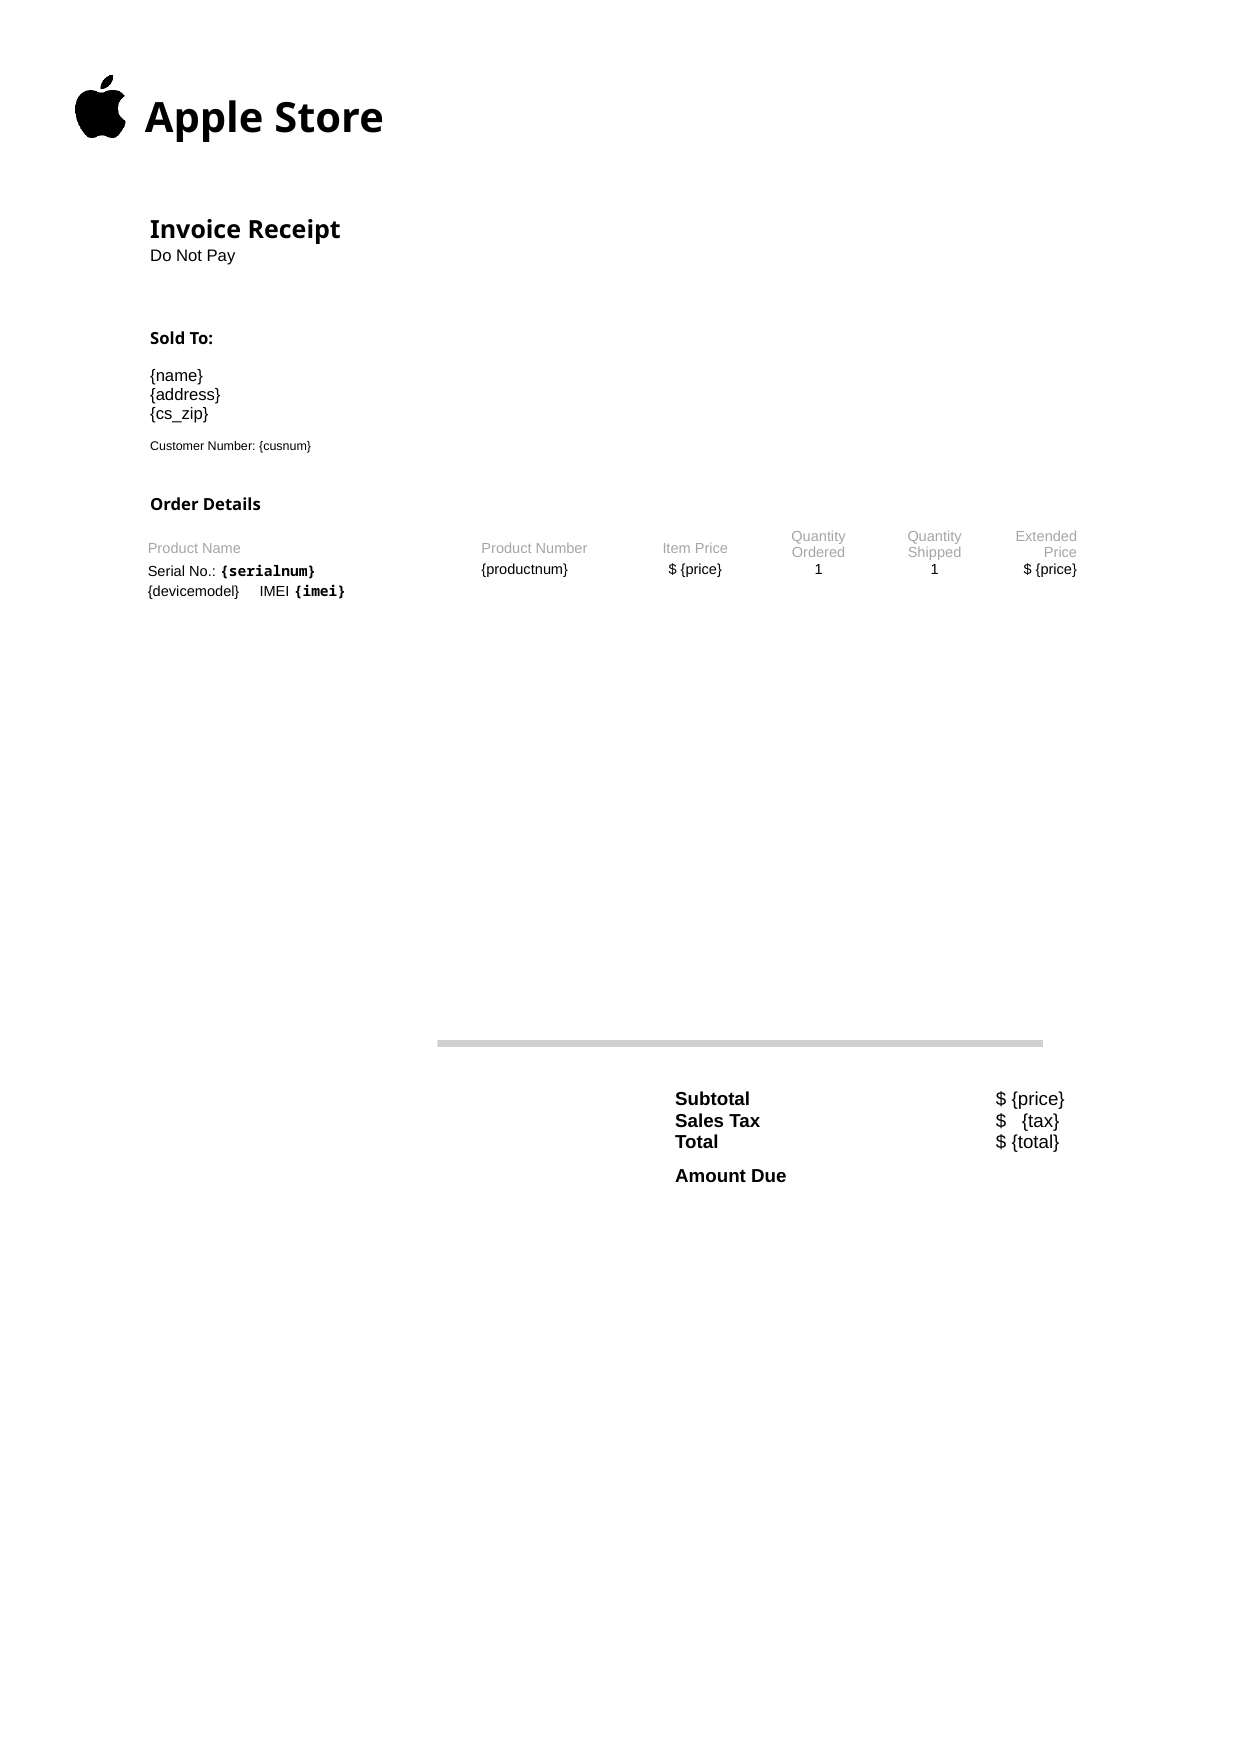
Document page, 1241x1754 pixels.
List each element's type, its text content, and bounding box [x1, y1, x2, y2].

table_header Product Number [470, 515, 630, 561]
text {name} [75, 366, 1165, 385]
picture [75, 75, 126, 138]
table_cell $ {price} [992, 561, 1088, 610]
text Total $ {total} [75, 1131, 1165, 1153]
table_cell 1 [876, 561, 992, 610]
table_header Extended Price [992, 515, 1088, 561]
text Subtotal $ {price} [75, 1088, 1165, 1109]
table_cell 1 [760, 561, 876, 610]
text Apple Store [75, 87, 1165, 144]
text Sold To: [75, 326, 1165, 349]
table_header Item Price [630, 515, 760, 561]
text Sales Tax $ {tax} [75, 1109, 1165, 1131]
table_header Quantity Ordered [760, 515, 876, 561]
table_header Quantity Shipped [876, 515, 992, 561]
text {address} [75, 385, 1165, 404]
text Do Not Pay [75, 246, 1165, 265]
table_cell $ {price} [630, 561, 760, 610]
table_cell {productnum} [470, 561, 630, 610]
table_cell Serial No.: {serialnum} {devicemodel} IMEI {imei} [136, 561, 470, 610]
text Customer Number: {cusnum} [75, 438, 1165, 453]
table_header Product Name [136, 515, 470, 561]
text {cs_zip} [75, 404, 1165, 423]
text Invoice Receipt [75, 212, 1165, 246]
text Order Details [75, 492, 1165, 515]
text Amount Due [75, 1165, 1165, 1187]
